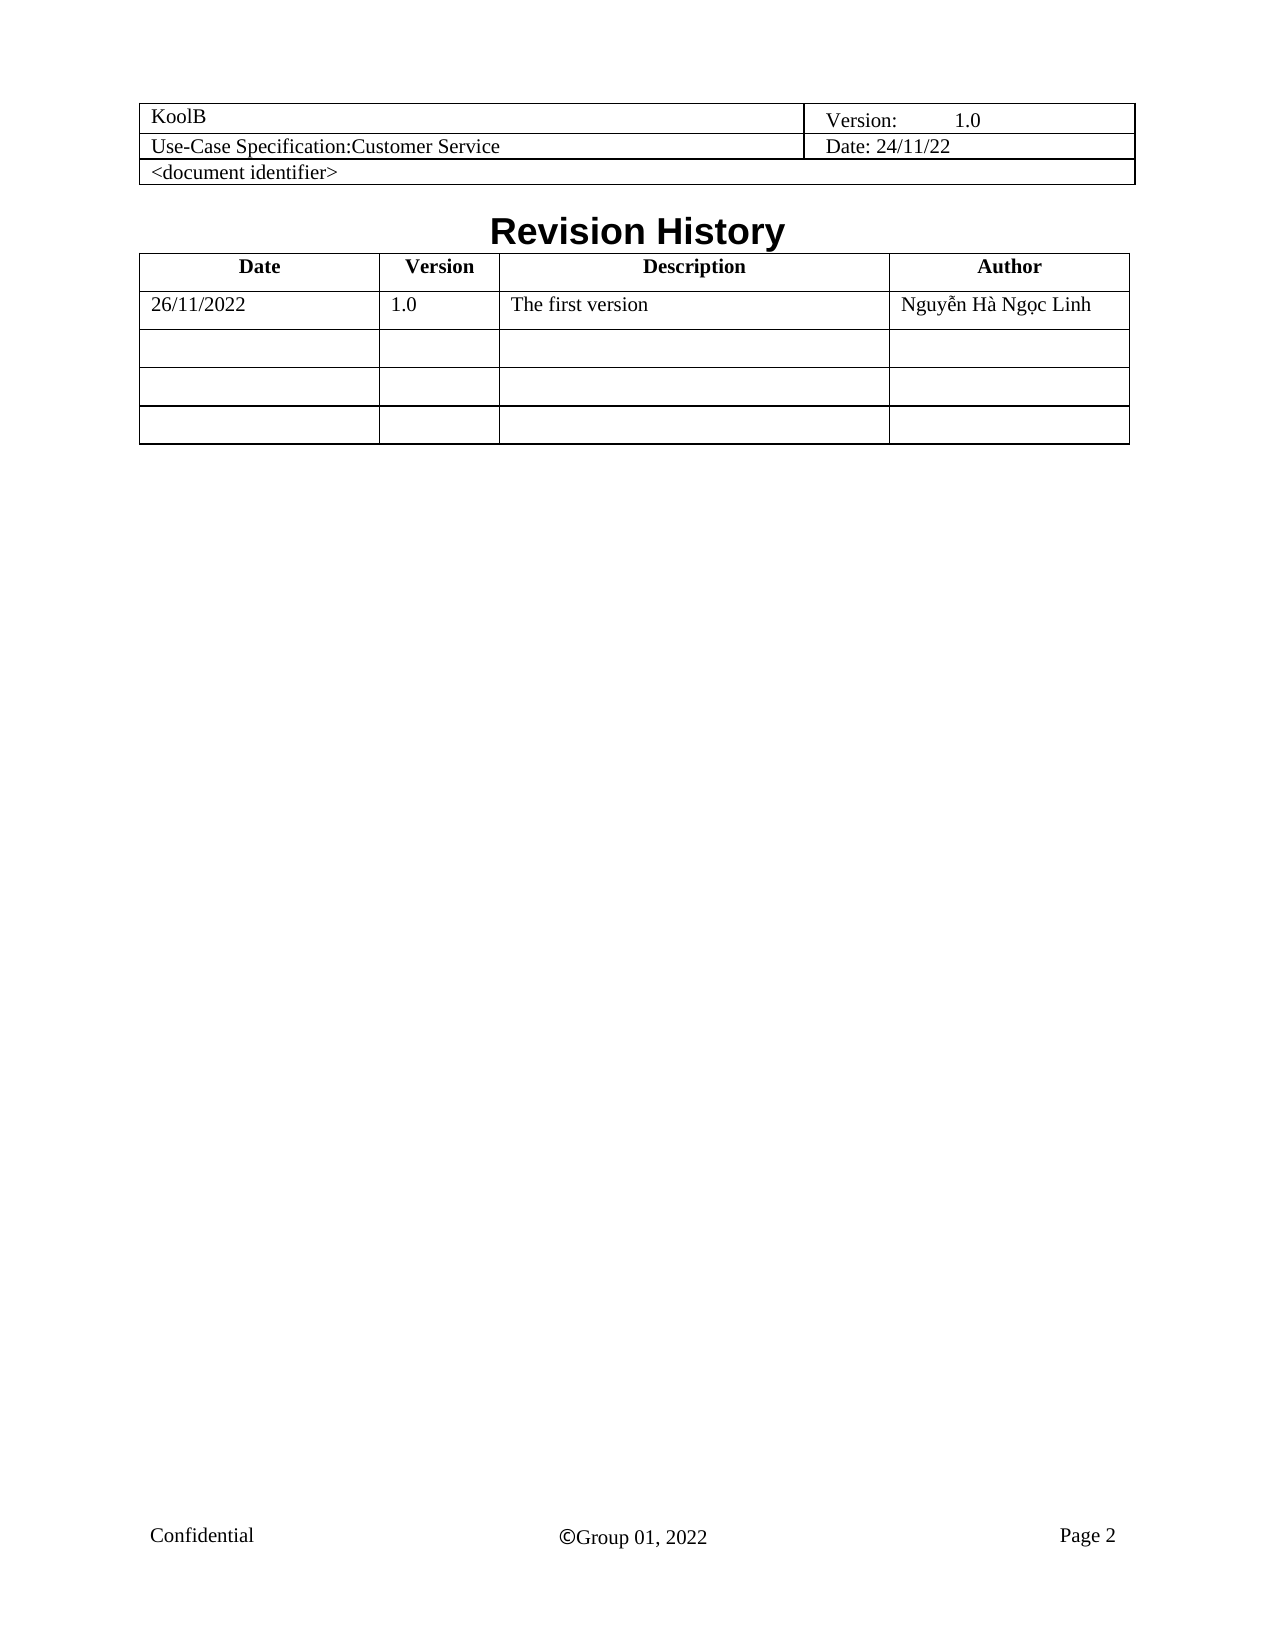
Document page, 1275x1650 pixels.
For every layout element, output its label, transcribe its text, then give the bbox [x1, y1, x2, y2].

table_cell [500, 407, 889, 443]
table_header Description [500, 254, 889, 291]
table_header Author [890, 254, 1129, 291]
table_cell Nguyễn Hà Ngọc Linh [890, 292, 1129, 329]
table_cell [140, 330, 379, 367]
table_cell [380, 368, 499, 405]
table_cell [890, 330, 1129, 367]
table_cell [380, 330, 499, 367]
table_cell [500, 330, 889, 367]
table_cell 26/11/2022 [140, 292, 379, 329]
table_header Date [140, 254, 379, 291]
title Revision History [150, 209, 1125, 252]
table_cell [890, 368, 1129, 405]
table_cell [140, 368, 379, 405]
table_cell 1.0 [380, 292, 499, 329]
table_cell [380, 407, 499, 443]
table_cell [890, 407, 1129, 443]
table_cell The first version [500, 292, 889, 329]
table_cell [500, 368, 889, 405]
table_cell [140, 407, 379, 443]
table_header Version [380, 254, 499, 291]
